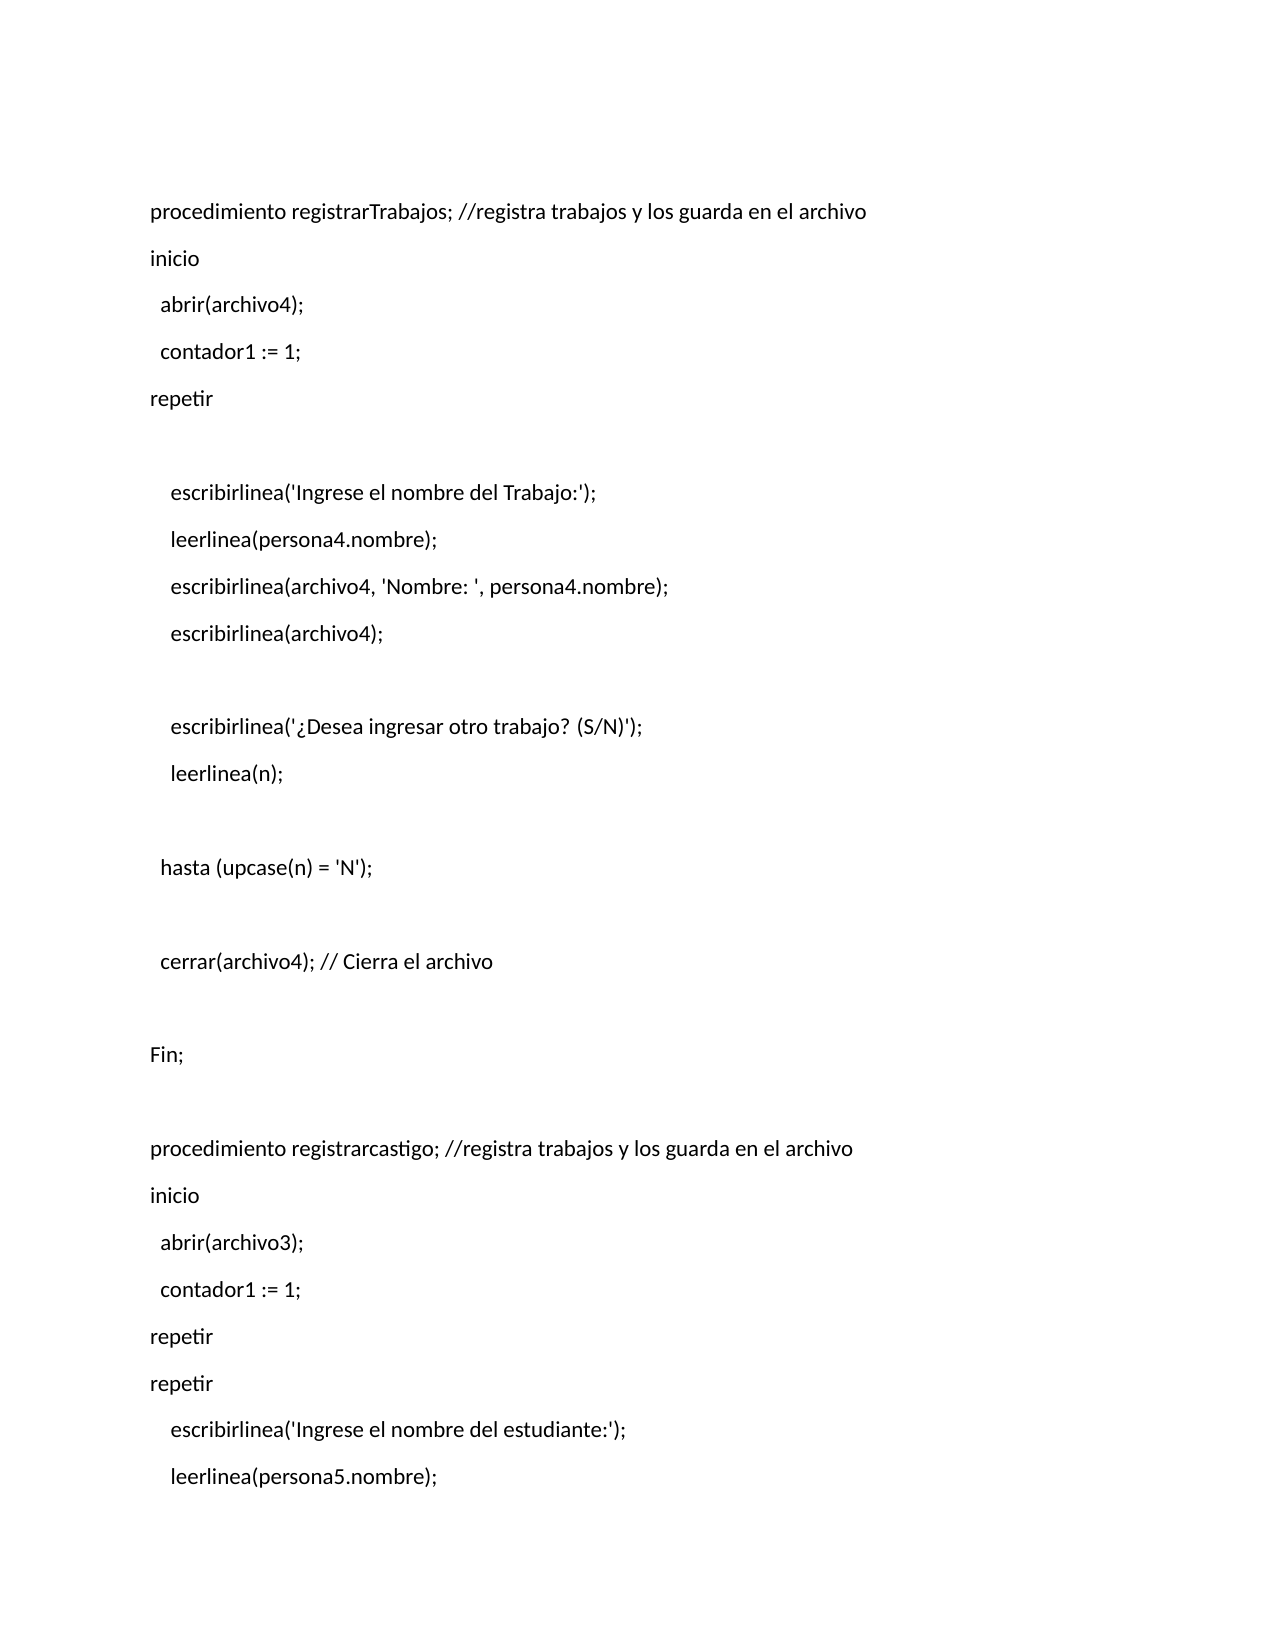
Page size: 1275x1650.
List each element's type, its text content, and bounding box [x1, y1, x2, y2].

text Fin; [150, 1041, 1125, 1069]
text escribirlinea('Ingrese el nombre del estudiante:'); [150, 1416, 1125, 1444]
text leerlinea(n); [150, 759, 1125, 787]
text repetir [150, 1322, 1125, 1350]
text leerlinea(persona5.nombre); [150, 1462, 1125, 1491]
text leerlinea(persona4.nombre); [150, 525, 1125, 553]
text repetir [150, 1369, 1125, 1397]
text escribirlinea('¿Desea ingresar otro trabajo? (S/N)'); [150, 712, 1125, 741]
text escribirlinea('Ingrese el nombre del Trabajo:'); [150, 478, 1125, 506]
text contador1 := 1; [150, 337, 1125, 366]
text escribirlinea(archivo4, 'Nombre: ', persona4.nombre); [150, 572, 1125, 600]
text contador1 := 1; [150, 1275, 1125, 1303]
text procedimiento registrarcastigo; //registra trabajos y los guarda en el archivo [150, 1134, 1125, 1162]
text procedimiento registrarTrabajos; //registra trabajos y los guarda en el archivo [150, 197, 1125, 225]
text hasta (upcase(n) = 'N'); [150, 853, 1125, 881]
text abrir(archivo3); [150, 1228, 1125, 1256]
text inicio [150, 244, 1125, 272]
text abrir(archivo4); [150, 291, 1125, 319]
text inicio [150, 1181, 1125, 1209]
text repetir [150, 384, 1125, 412]
text cerrar(archivo4); // Cierra el archivo [150, 947, 1125, 975]
text escribirlinea(archivo4); [150, 619, 1125, 647]
